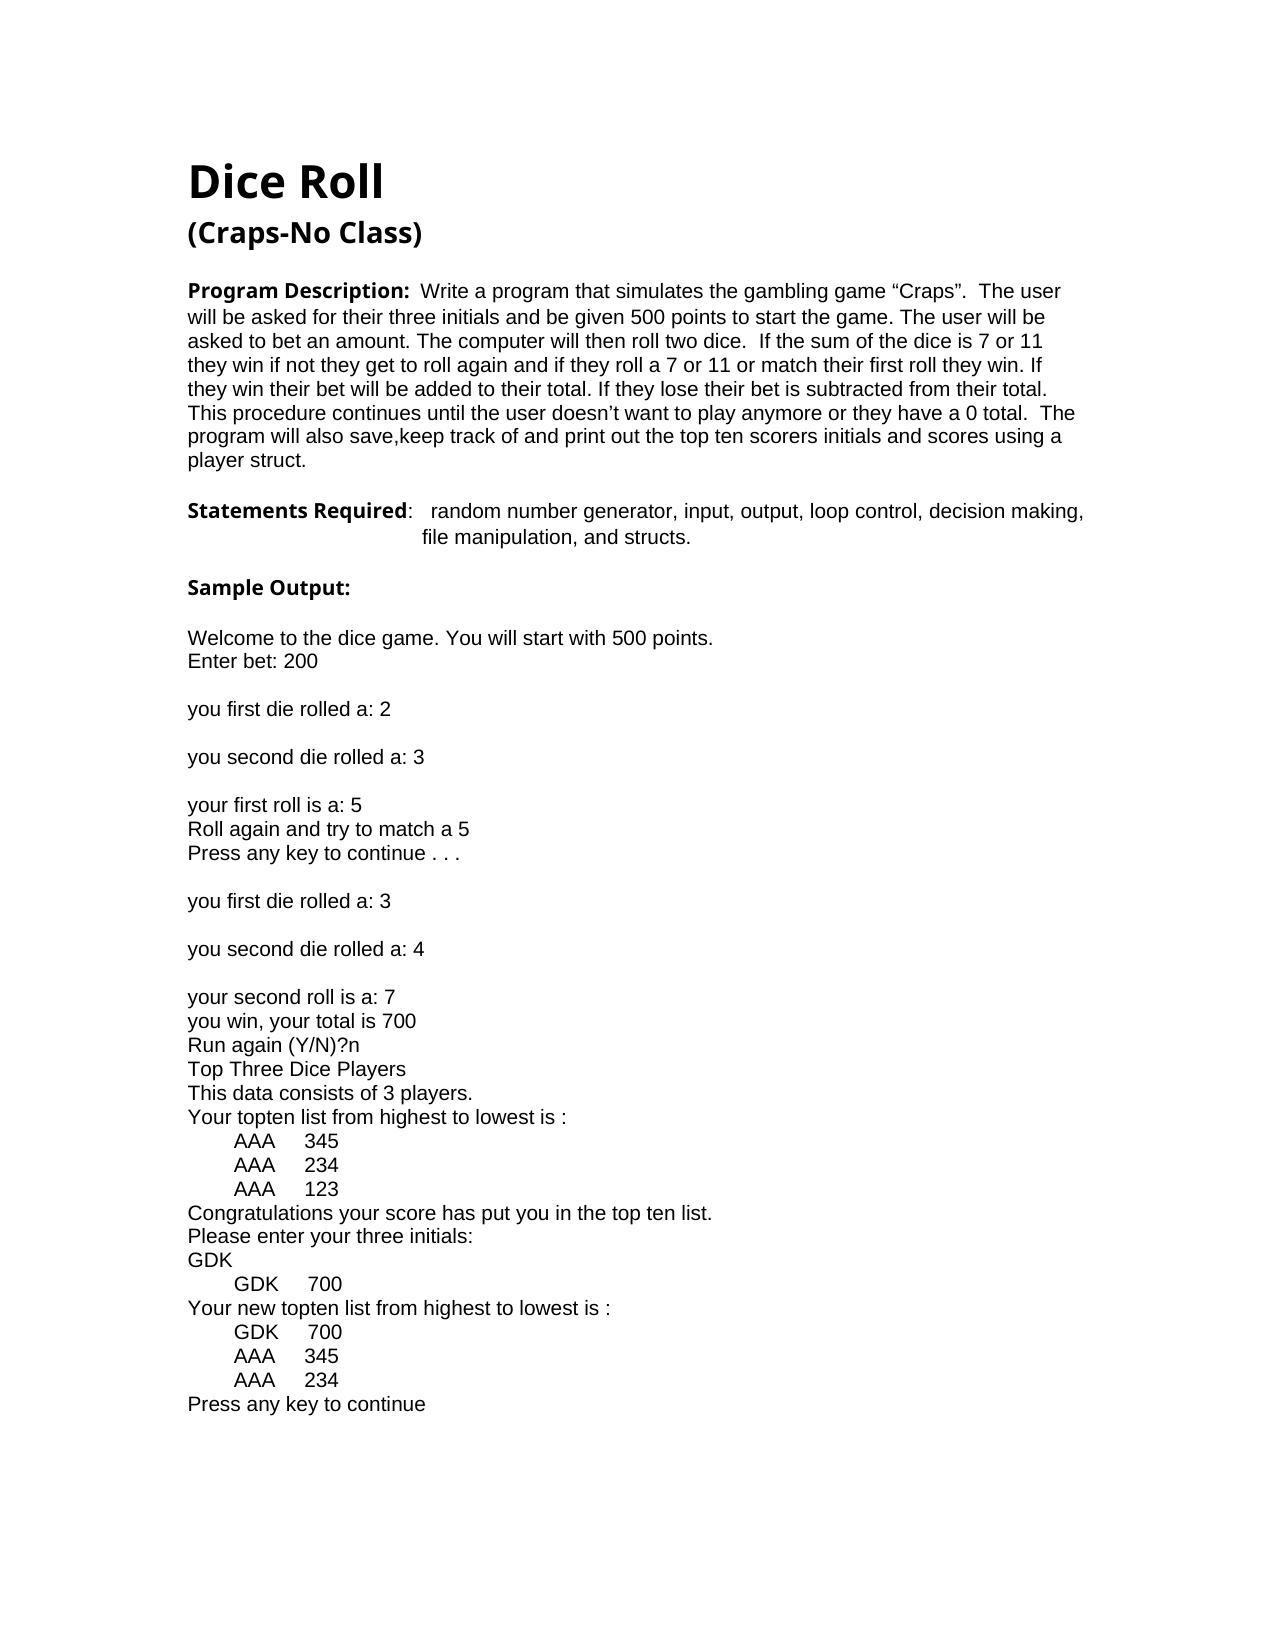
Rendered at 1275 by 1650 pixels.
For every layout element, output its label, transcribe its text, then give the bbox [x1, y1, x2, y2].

text GDK 700 [187, 1272, 1087, 1296]
text AAA 234 [187, 1368, 1087, 1392]
text (Craps-No Class) [187, 212, 1087, 252]
text Run again (Y/N)?n [187, 1033, 1087, 1057]
text Please enter your three initials: [187, 1224, 1087, 1248]
text Enter bet: 200 [187, 649, 1087, 673]
text you win, your total is 700 [187, 1009, 1087, 1033]
text This data consists of 3 players. [187, 1081, 1087, 1104]
text Congratulations your score has put you in the top ten list. [187, 1200, 1087, 1224]
text Sample Output: [187, 573, 1087, 601]
text you second die rolled a: 4 [187, 937, 1087, 961]
text AAA 345 [187, 1128, 1087, 1152]
text you second die rolled a: 3 [187, 745, 1087, 769]
text Dice Roll [187, 150, 1087, 212]
text AAA 123 [187, 1176, 1087, 1200]
text you first die rolled a: 2 [187, 697, 1087, 721]
text AAA 234 [187, 1152, 1087, 1176]
text Statements Required: random number generator, input, output, loop control, decision making, file manipulation, and structs. [187, 496, 1087, 549]
text Your new topten list from highest to lowest is : [187, 1296, 1087, 1320]
text Press any key to continue [187, 1392, 1087, 1416]
text your first roll is a: 5 [187, 793, 1087, 817]
text Press any key to continue . . . [187, 841, 1087, 865]
text Top Three Dice Players [187, 1057, 1087, 1081]
text AAA 345 [187, 1344, 1087, 1368]
text GDK 700 [187, 1320, 1087, 1344]
text GDK [187, 1248, 1087, 1272]
text your second roll is a: 7 [187, 985, 1087, 1009]
text Welcome to the dice game. You will start with 500 points. [187, 625, 1087, 649]
text Your topten list from highest to lowest is : [187, 1104, 1087, 1128]
text Program Description: Write a program that simulates the gambling game “Craps”. The user will be asked for their three initials and be given 500 points to start the game. The user will be asked to bet an amount. The computer will then roll two dice. If the sum of the dice is 7 or 11 they win if not they get to roll again and if they roll a 7 or 11 or match their first roll they win. If they win their bet will be added to their total. If they lose their bet is subtracted from their total. This procedure continues until the user doesn’t want to play anymore or they have a 0 total. The program will also save,keep track of and print out the top ten scorers initials and scores using a player struct. [187, 276, 1087, 472]
text you first die rolled a: 3 [187, 889, 1087, 913]
text Roll again and try to match a 5 [187, 817, 1087, 841]
